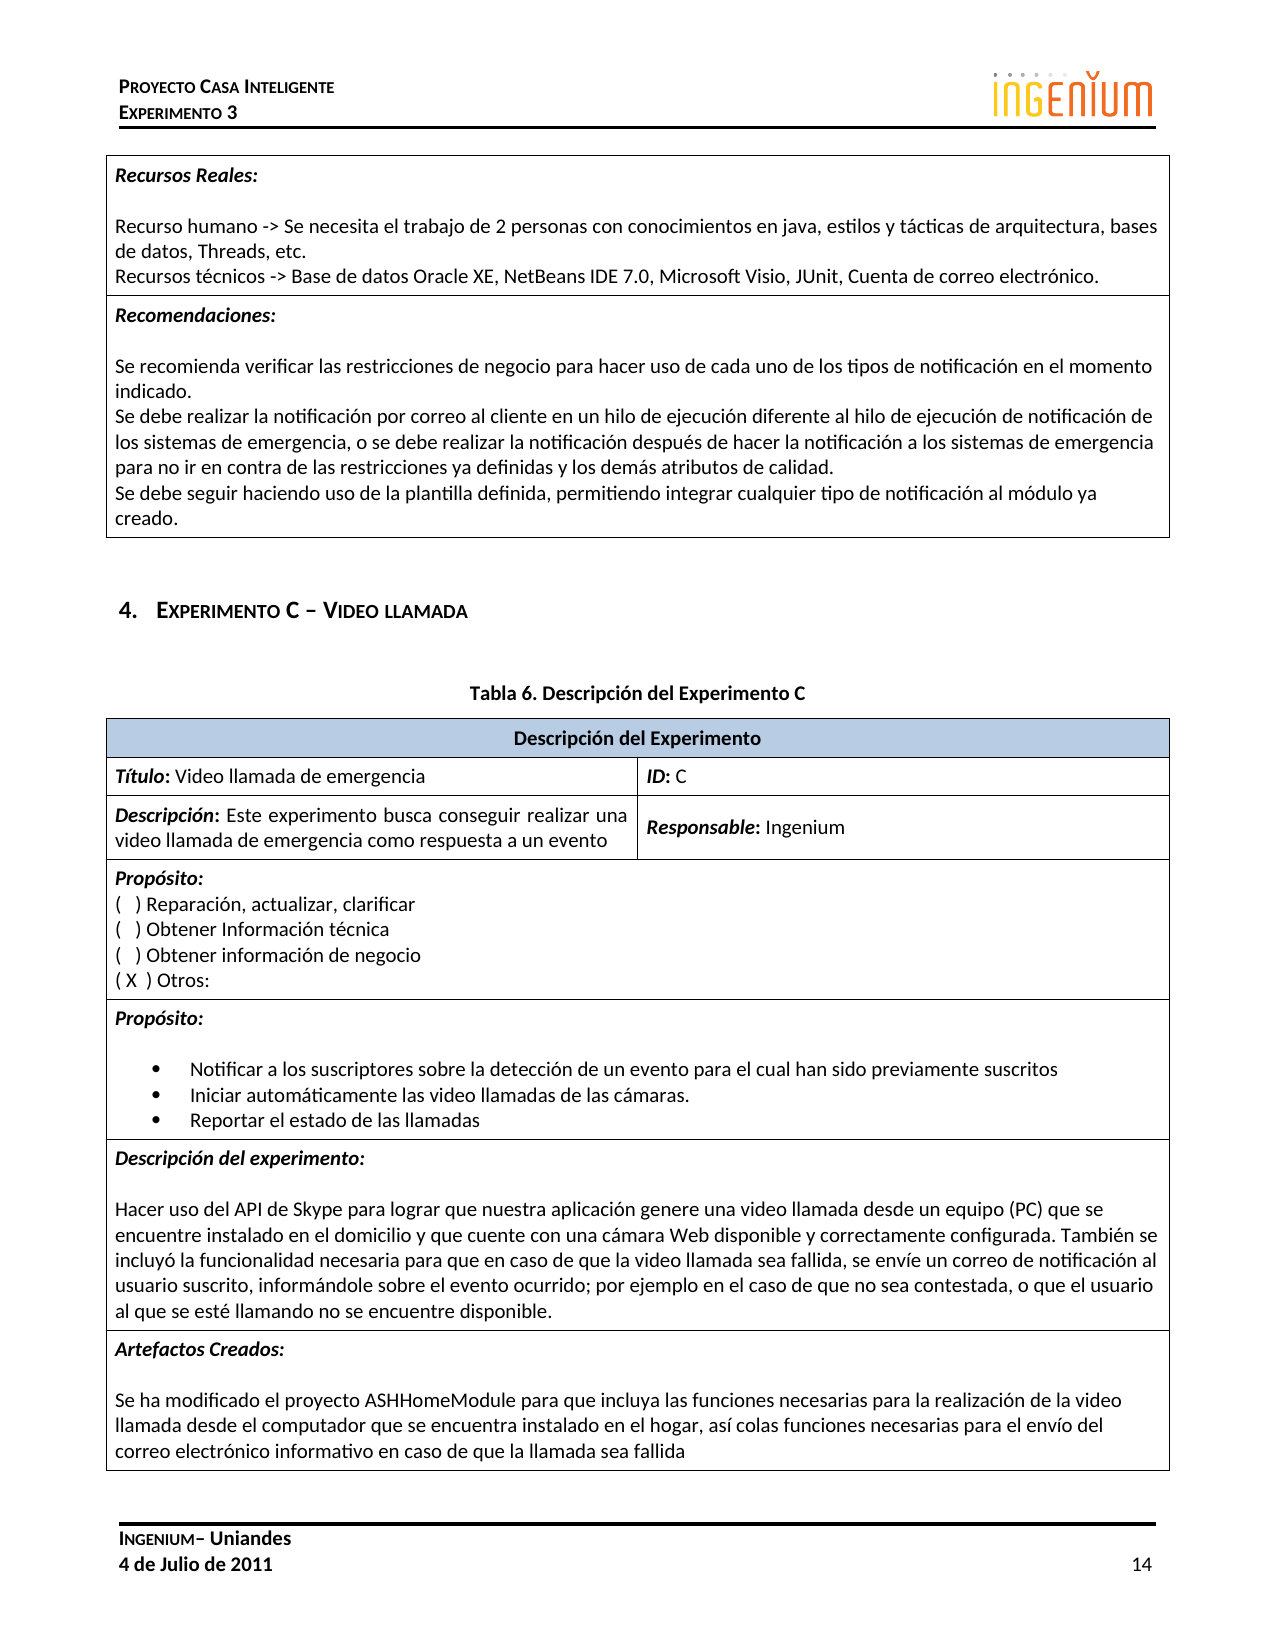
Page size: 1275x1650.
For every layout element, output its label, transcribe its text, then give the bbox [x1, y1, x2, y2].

table_cell Propósito: ( ) Reparación, actualizar, clarificar ( ) Obtener Información técnica ( ) Obtener información de negocio ( X ) Otros: [107, 860, 1169, 999]
table_header Descripción del Experimento [107, 719, 1169, 757]
text Tabla 6. Descripción del Experimento C [118, 680, 1156, 706]
table_cell Recursos Reales: Recurso humano -> Se necesita el trabajo de 2 personas con conocimientos en java, estilos y tácticas de arquitectura, bases de datos, Threads, etc. Recursos técnicos -> Base de datos Oracle XE, NetBeans IDE 7.0, Microsoft Visio, JUnit, Cuenta de correo electrónico. [107, 156, 1169, 295]
table_cell Descripción: Este experimento busca conseguir realizar una video llamada de emergencia como respuesta a un evento [107, 796, 637, 859]
table_cell Título: Video llamada de emergencia [107, 758, 637, 795]
table_cell Artefactos Creados: Se ha modificado el proyecto ASHHomeModule para que incluya las funciones necesarias para la realización de la video llamada desde el computador que se encuentra instalado en el hogar, así colas funciones necesarias para el envío del correo electrónico informativo en caso de que la llamada sea fallida [107, 1331, 1169, 1469]
table_cell Responsable: Ingenium [638, 796, 1169, 859]
picture [993, 71, 1158, 127]
table_cell Recomendaciones: Se recomienda verificar las restricciones de negocio para hacer uso de cada uno de los tipos de notificación en el momento indicado. Se debe realizar la notificación por correo al cliente en un hilo de ejecución diferente al hilo de ejecución de notificación de los sistemas de emergencia, o se debe realizar la notificación después de hacer la notificación a los sistemas de emergencia para no ir en contra de las restricciones ya definidas y los demás atributos de calidad. Se debe seguir haciendo uso de la plantilla definida, permitiendo integrar cualquier tipo de notificación al módulo ya creado. [107, 296, 1169, 537]
table_cell ID: C [638, 758, 1169, 795]
table_cell Descripción del experimento: Hacer uso del API de Skype para lograr que nuestra aplicación genere una video llamada desde un equipo (PC) que se encuentre instalado en el domicilio y que cuente con una cámara Web disponible y correctamente configurada. También se incluyó la funcionalidad necesaria para que en caso de que la video llamada sea fallida, se envíe un correo de notificación al usuario suscrito, informándole sobre el evento ocurrido; por ejemplo en el caso de que no sea contestada, o que el usuario al que se esté llamando no se encuentre disponible. [107, 1140, 1169, 1329]
table_cell Propósito: Notificar a los suscriptores sobre la detección de un evento para el cual han sido previamente suscritos Iniciar automáticamente las video llamadas de las cámaras. Reportar el estado de las llamadas [107, 1000, 1169, 1139]
list Experimento C – Video llamada [118, 594, 1156, 624]
